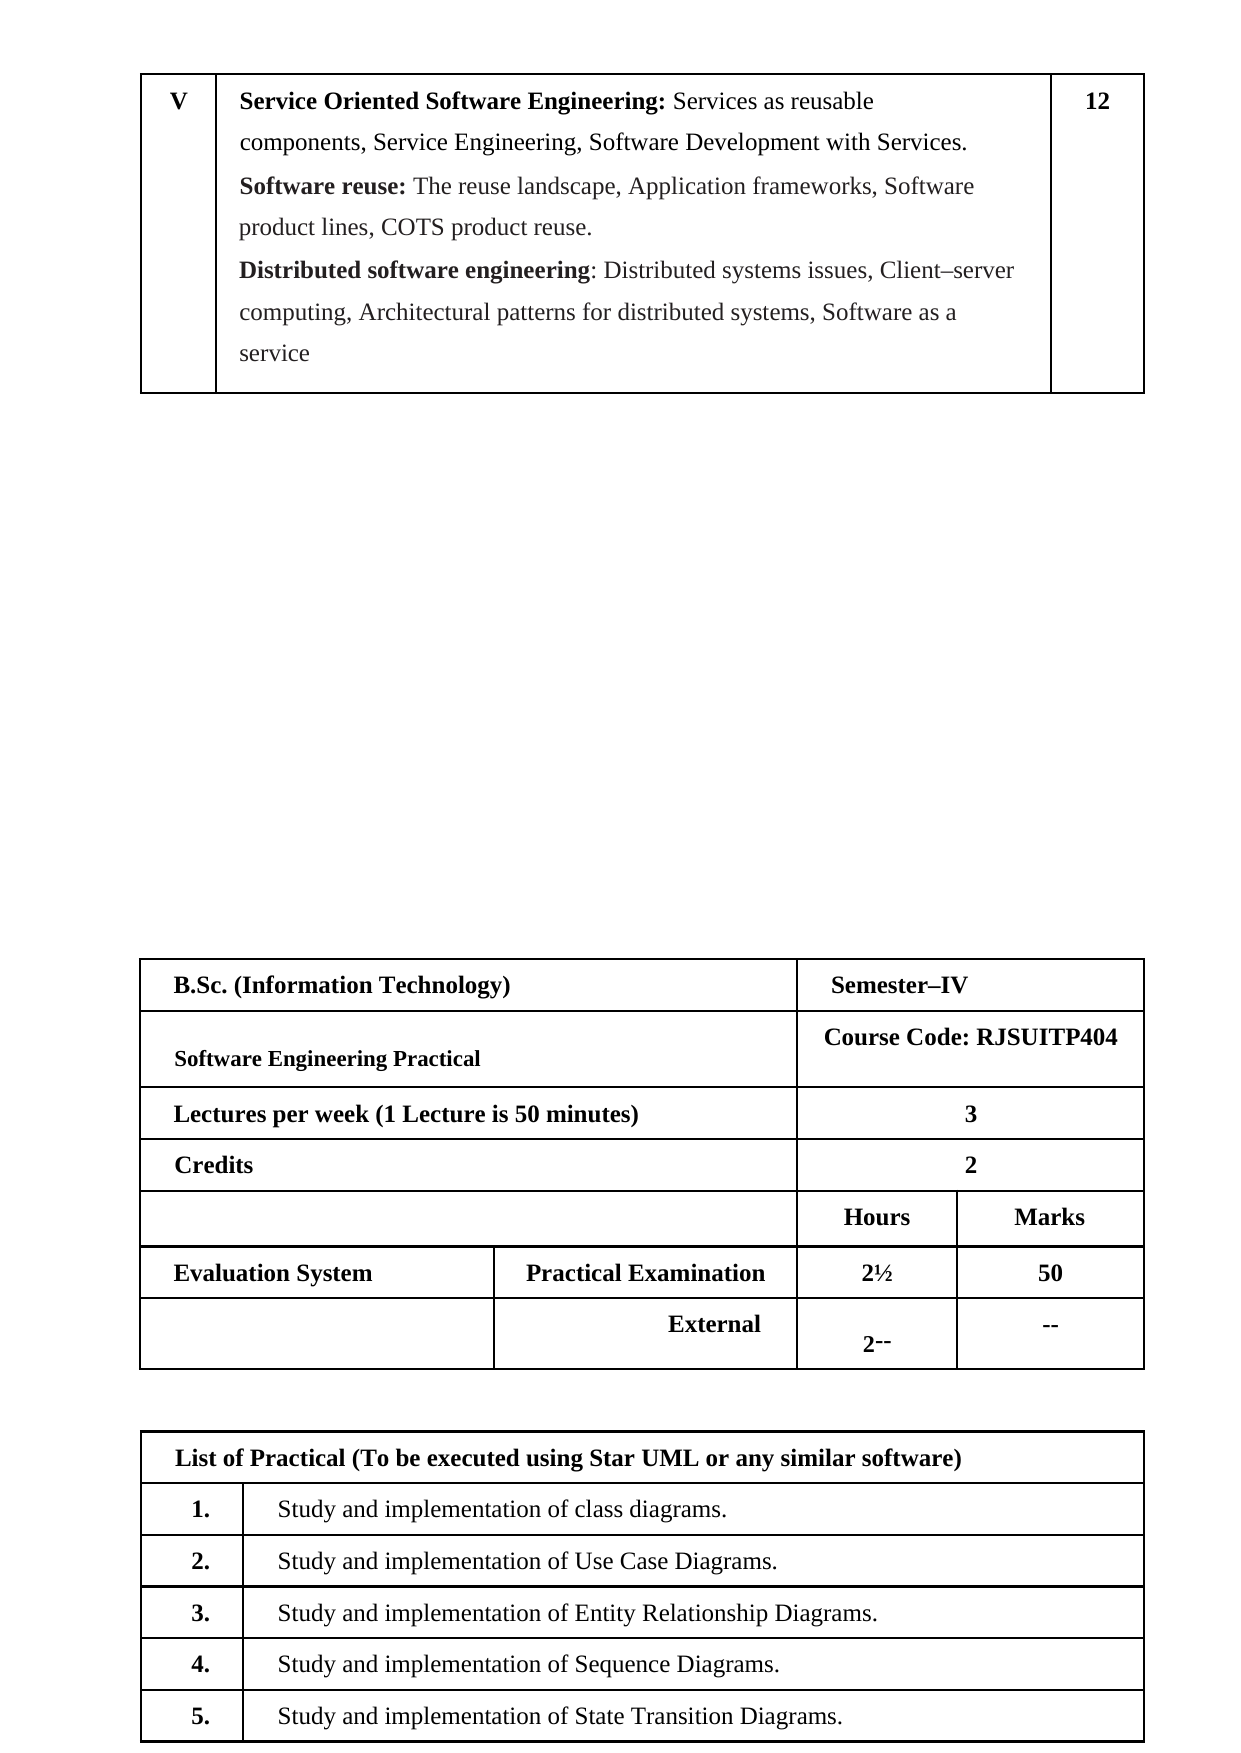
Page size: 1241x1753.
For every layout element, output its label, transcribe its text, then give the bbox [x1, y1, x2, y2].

table_cell 2½ [798, 1248, 956, 1297]
table_cell Study and implementation of Entity Relationship Diagrams. [244, 1588, 1143, 1637]
table_cell Course Code: RJSUITP404 [798, 1012, 1143, 1086]
table_cell -- [958, 1299, 1143, 1368]
table_cell 3 [798, 1088, 1143, 1138]
table_cell Marks [958, 1192, 1143, 1245]
table_header B.Sc. (Information Technology) [141, 960, 796, 1010]
table_cell 2-- [798, 1299, 956, 1368]
table_cell [141, 1192, 796, 1245]
table_cell Practical Examination [495, 1248, 796, 1297]
table_cell Service Oriented Software Engineering: Services as reusable components, Service Engineering, Software Development with Services. Software reuse: The reuse landscape, Application frameworks, Software product lines, COTS product reuse. Distributed software engineering: Distributed systems issues, Client–server computing, Architectural patterns for distributed systems, Software as a service [217, 75, 1050, 392]
table_header Semester–IV [798, 960, 1143, 1010]
table_cell Lectures per week (1 Lecture is 50 minutes) [141, 1088, 796, 1138]
table_cell Study and implementation of class diagrams. [244, 1484, 1143, 1534]
table_cell Study and implementation of State Transition Diagrams. [244, 1691, 1143, 1740]
table_cell V [142, 75, 215, 392]
table_cell 2 [798, 1140, 1143, 1189]
table_cell 50 [958, 1248, 1143, 1297]
table_cell 3. [142, 1588, 242, 1637]
table_cell Study and implementation of Use Case Diagrams. [244, 1536, 1143, 1585]
table_cell 2. [142, 1536, 242, 1585]
table_cell Software Engineering Practical [141, 1012, 796, 1086]
table_cell 4. [142, 1639, 242, 1689]
table_cell External [495, 1299, 796, 1368]
table_cell 1. [142, 1484, 242, 1534]
table_cell 5. [142, 1691, 242, 1740]
table_cell Credits [141, 1140, 796, 1189]
table_cell Evaluation System [141, 1248, 493, 1297]
table_cell Hours [798, 1192, 956, 1245]
table_cell Study and implementation of Sequence Diagrams. [244, 1639, 1143, 1689]
table_header List of Practical (To be executed using Star UML or any similar software) [142, 1433, 1143, 1482]
table_cell [141, 1299, 493, 1368]
table_cell 12 [1052, 75, 1143, 392]
